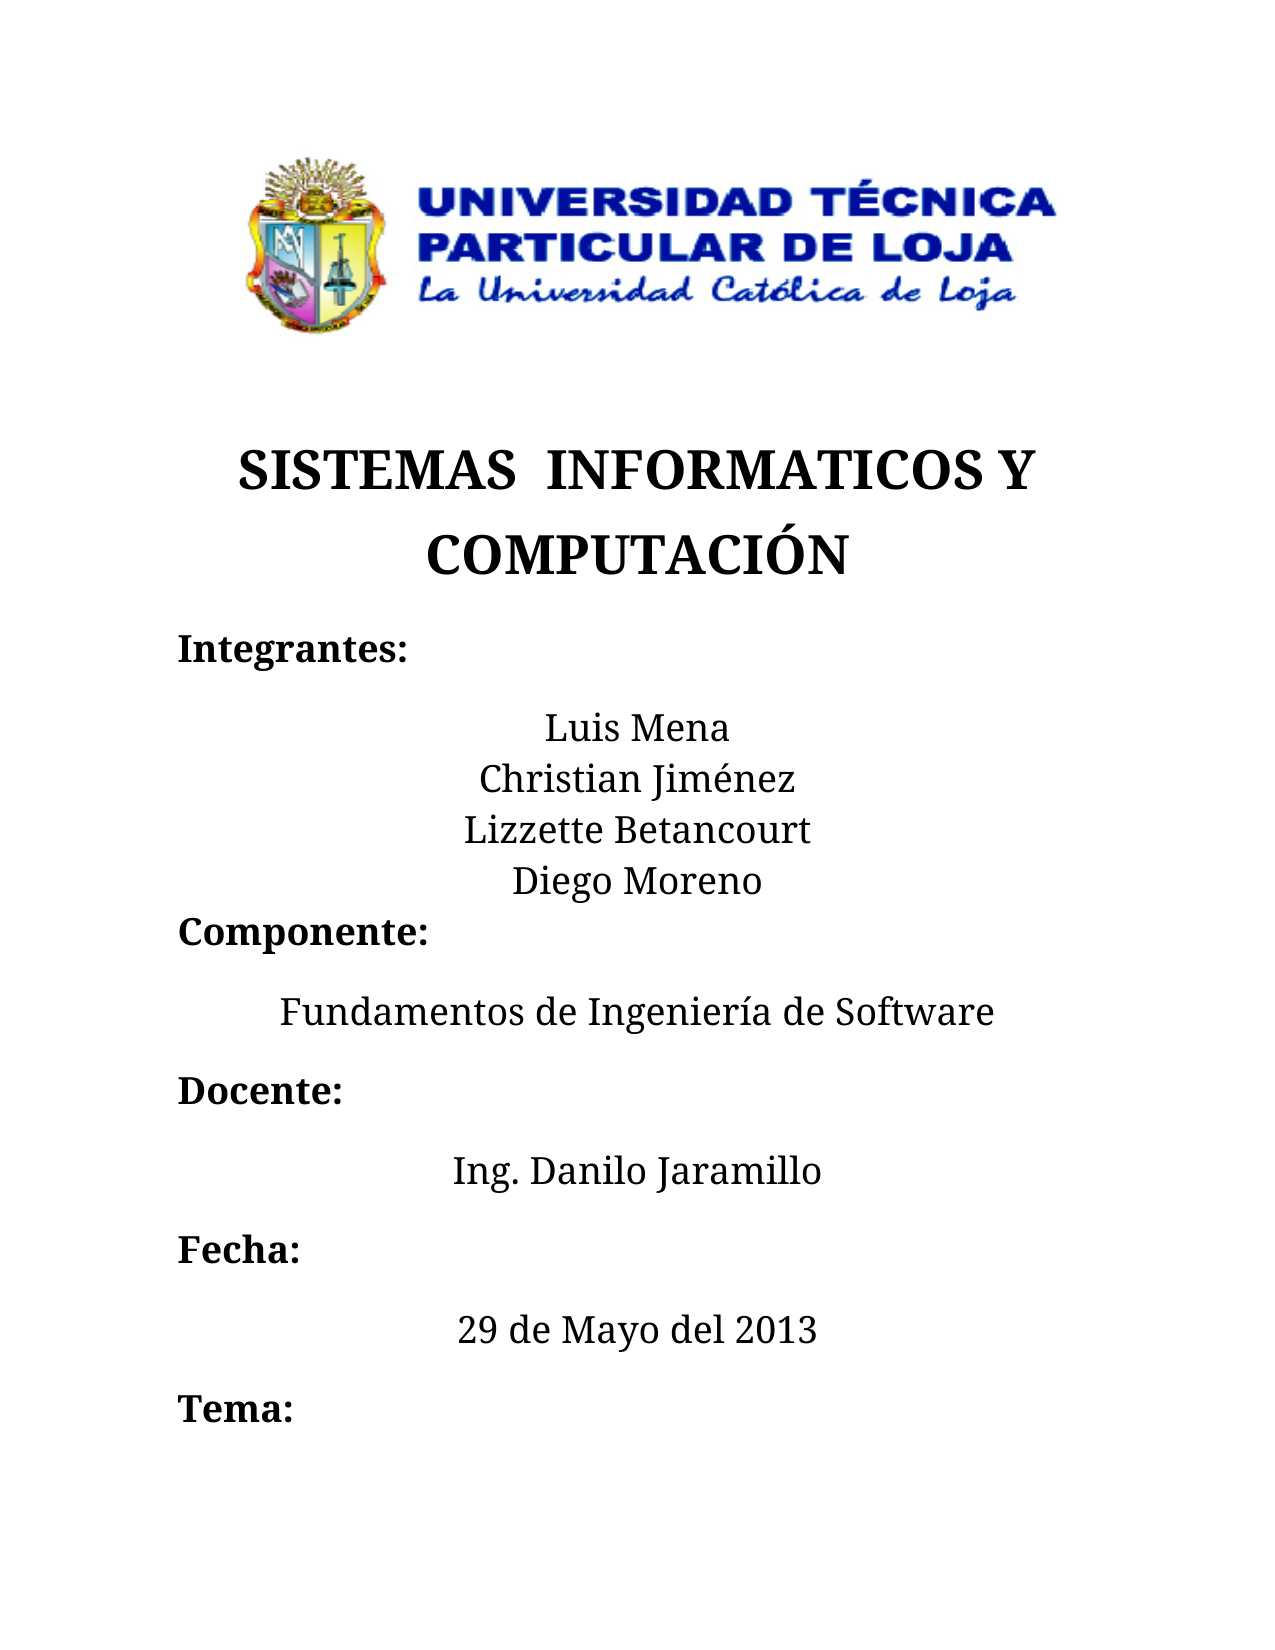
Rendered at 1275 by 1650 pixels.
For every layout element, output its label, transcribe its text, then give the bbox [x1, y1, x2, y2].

text Ing. Danilo Jaramillo [177, 1144, 1098, 1195]
text Christian Jiménez [177, 752, 1098, 803]
text Tema: [177, 1382, 1098, 1433]
text Fundamentos de Ingeniería de Software [177, 985, 1098, 1036]
text Docente: [177, 1064, 1098, 1116]
text 29 de Mayo del 2013 [177, 1303, 1098, 1354]
text SISTEMAS INFORMATICOS Y COMPUTACIÓN [177, 432, 1098, 590]
text Componente: [177, 906, 1098, 957]
text Diego Moreno [177, 854, 1098, 906]
text Luis Mena [177, 701, 1098, 752]
picture [199, 147, 1076, 350]
text Fecha: [177, 1223, 1098, 1274]
text Lizzette Betancourt [177, 803, 1098, 854]
text Integrantes: [177, 622, 1098, 673]
